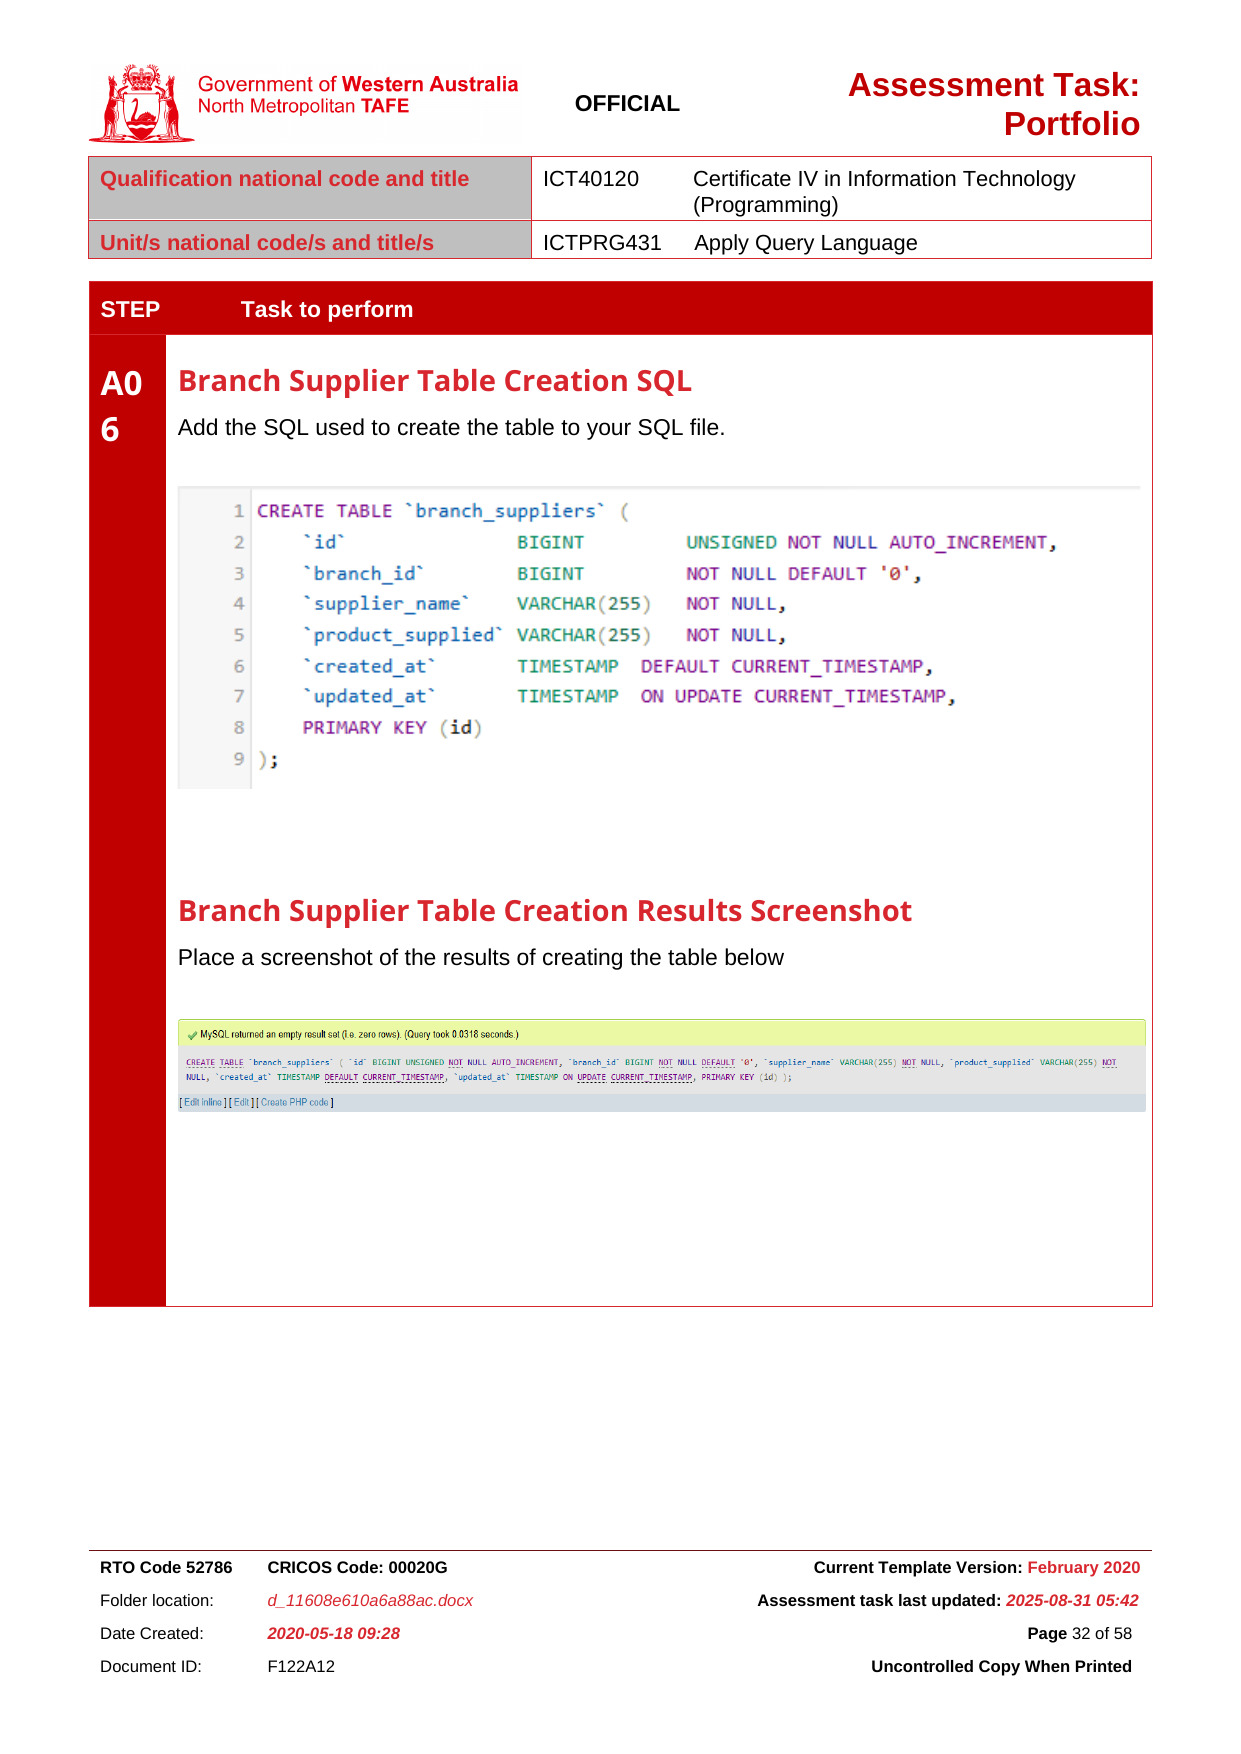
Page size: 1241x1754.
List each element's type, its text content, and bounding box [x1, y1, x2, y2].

picture [177, 1016, 1147, 1114]
table_header STEP [90, 282, 229, 334]
table_header Task to perform [229, 282, 1152, 334]
picture [88, 64, 524, 143]
picture [177, 486, 1141, 789]
table_cell Branch Supplier Table Creation SQL Add the SQL used to create the table to your SQL file. Branch Supplier Table Creation Results Screenshot Place a screenshot of the results of creating the table below [166, 335, 1152, 1306]
table_cell A06 [90, 335, 166, 1306]
